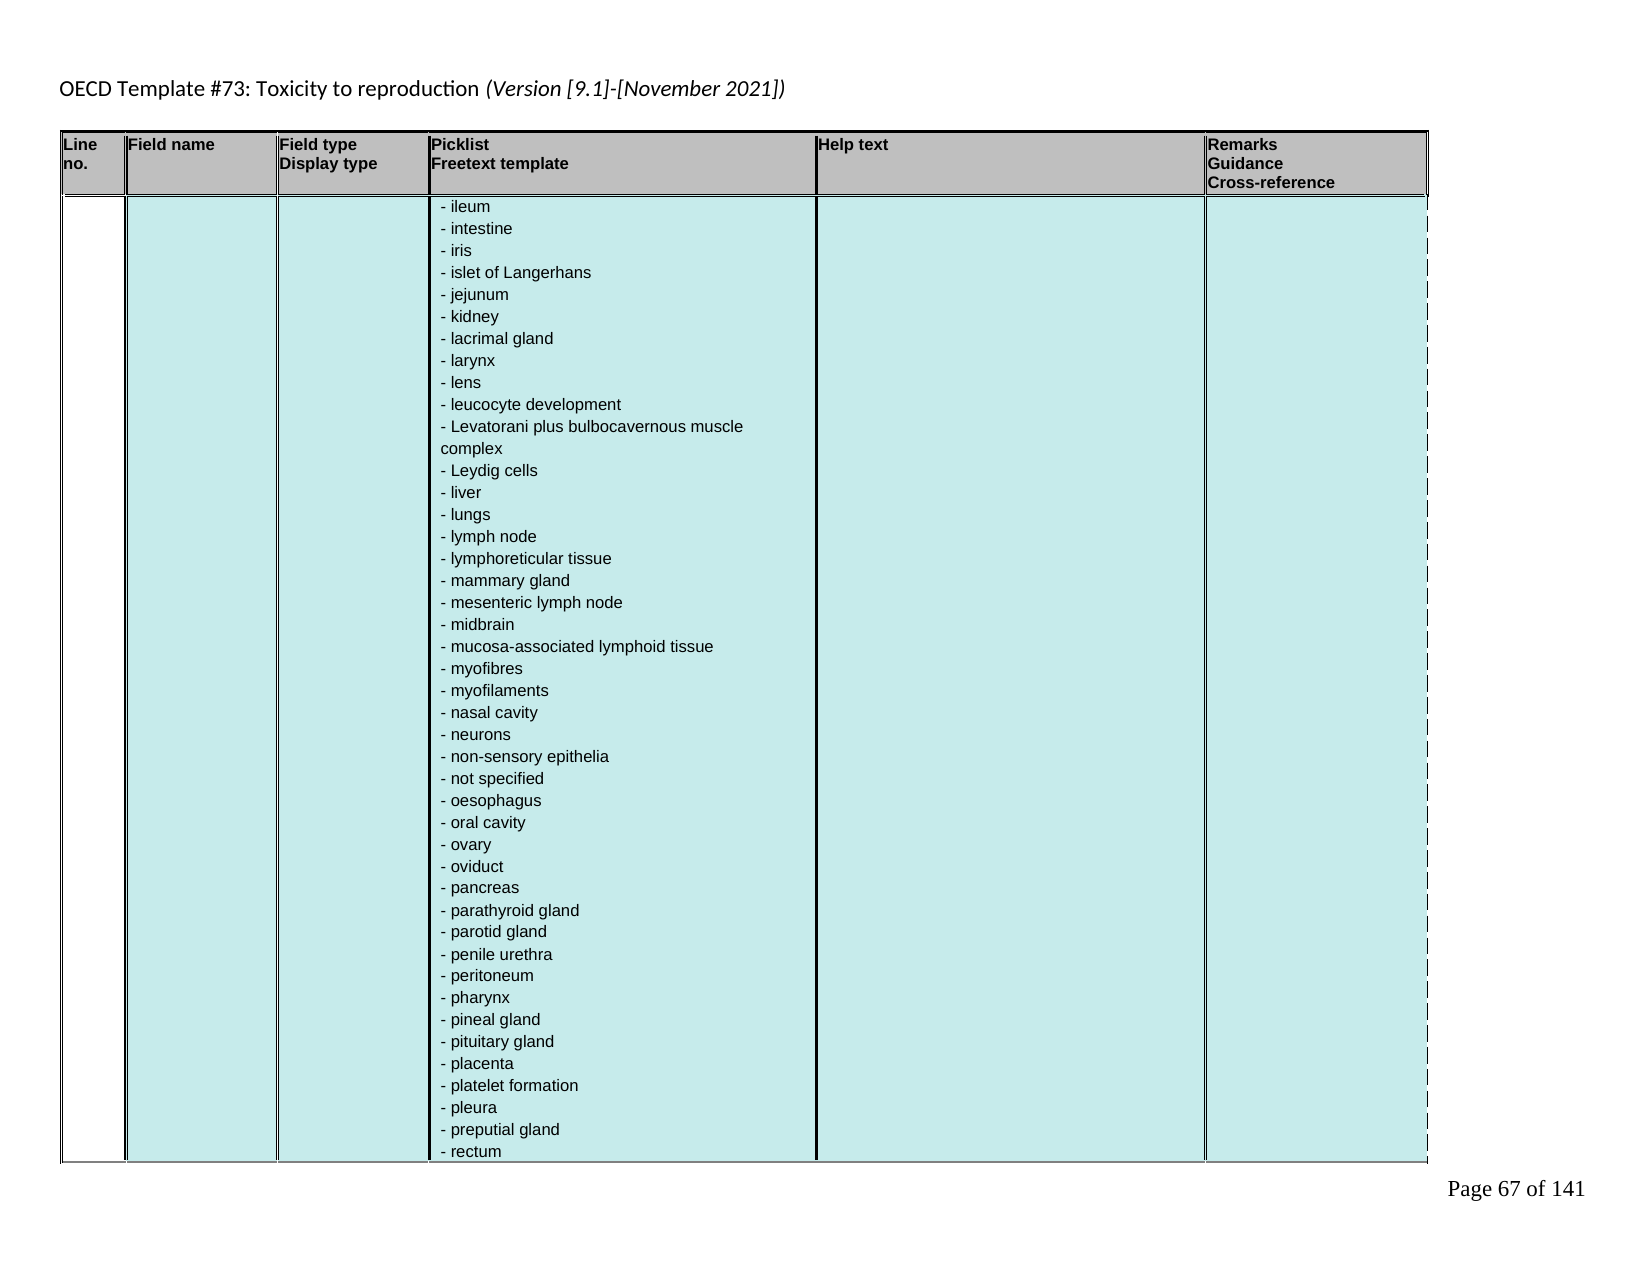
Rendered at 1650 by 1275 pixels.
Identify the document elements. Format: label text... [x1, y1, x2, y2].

table_header Field type Display type [278, 132, 429, 194]
table_header Remarks Guidance Cross-reference [1206, 133, 1426, 194]
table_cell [278, 197, 429, 1161]
table_cell Organ [126, 197, 277, 1161]
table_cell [816, 197, 1206, 1161]
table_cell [429, 197, 816, 1161]
table_cell [61, 194, 126, 1161]
table_cell [1206, 194, 1427, 1161]
table_header Line no. [63, 132, 126, 194]
table_header Help text [816, 133, 1206, 194]
table_header Field name [126, 133, 277, 194]
table_header Picklist Freetext template [429, 133, 816, 194]
